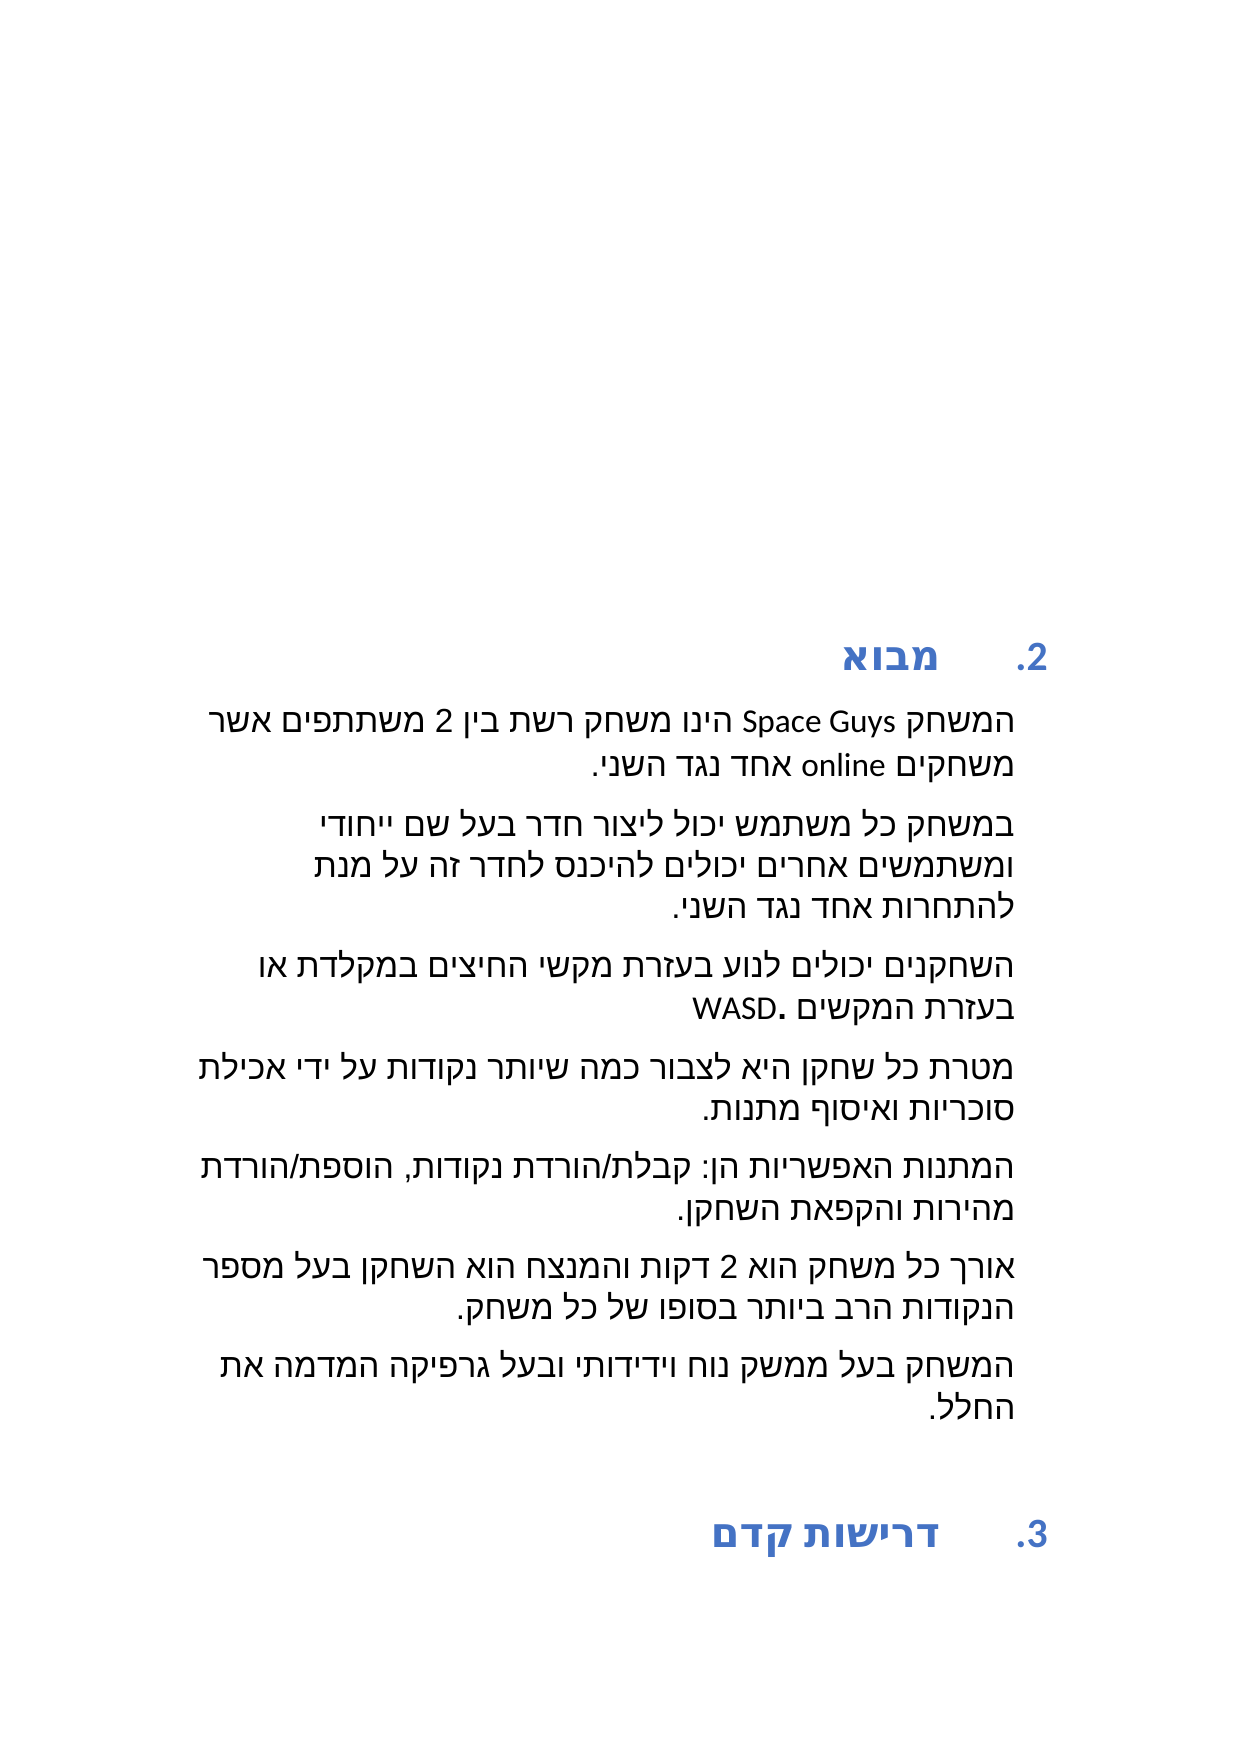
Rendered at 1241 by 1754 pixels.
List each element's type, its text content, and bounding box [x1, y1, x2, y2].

list מבוא [187, 630, 1015, 681]
text המתנות האפשריות הן: קבלת/הורדת נקודות, הוספת/הורדת מהירות והקפאת השחקן. [187, 1147, 1015, 1227]
text מטרת כל שחקן היא לצבור כמה שיותר נקודות על ידי אכילת סוכריות ואיסוף מתנות. [187, 1048, 1015, 1128]
list דרישות קדם [187, 1507, 1015, 1557]
text אורך כל משחק הוא 2 דקות והמנצח הוא השחקן בעל מספר הנקודות הרב ביותר בסופו של כל משחק. [187, 1247, 1015, 1327]
text במשחק כל משתמש יכול ליצור חדר בעל שם ייחודי ומשתמשים אחרים יכולים להיכנס לחדר זה על מנת להתחרות אחד נגד השני. [187, 804, 1015, 926]
text המשחק Space Guys הינו משחק רשת בין 2 משתתפים אשר משחקים online אחד נגד השני. [187, 700, 1015, 785]
text המשחק בעל ממשק נוח וידידותי ובעל גרפיקה המדמה את החלל. [187, 1346, 1015, 1426]
text השחקנים יכולים לנוע בעזרת מקשי החיצים במקלדת או בעזרת המקשים .WASD [187, 946, 1015, 1028]
